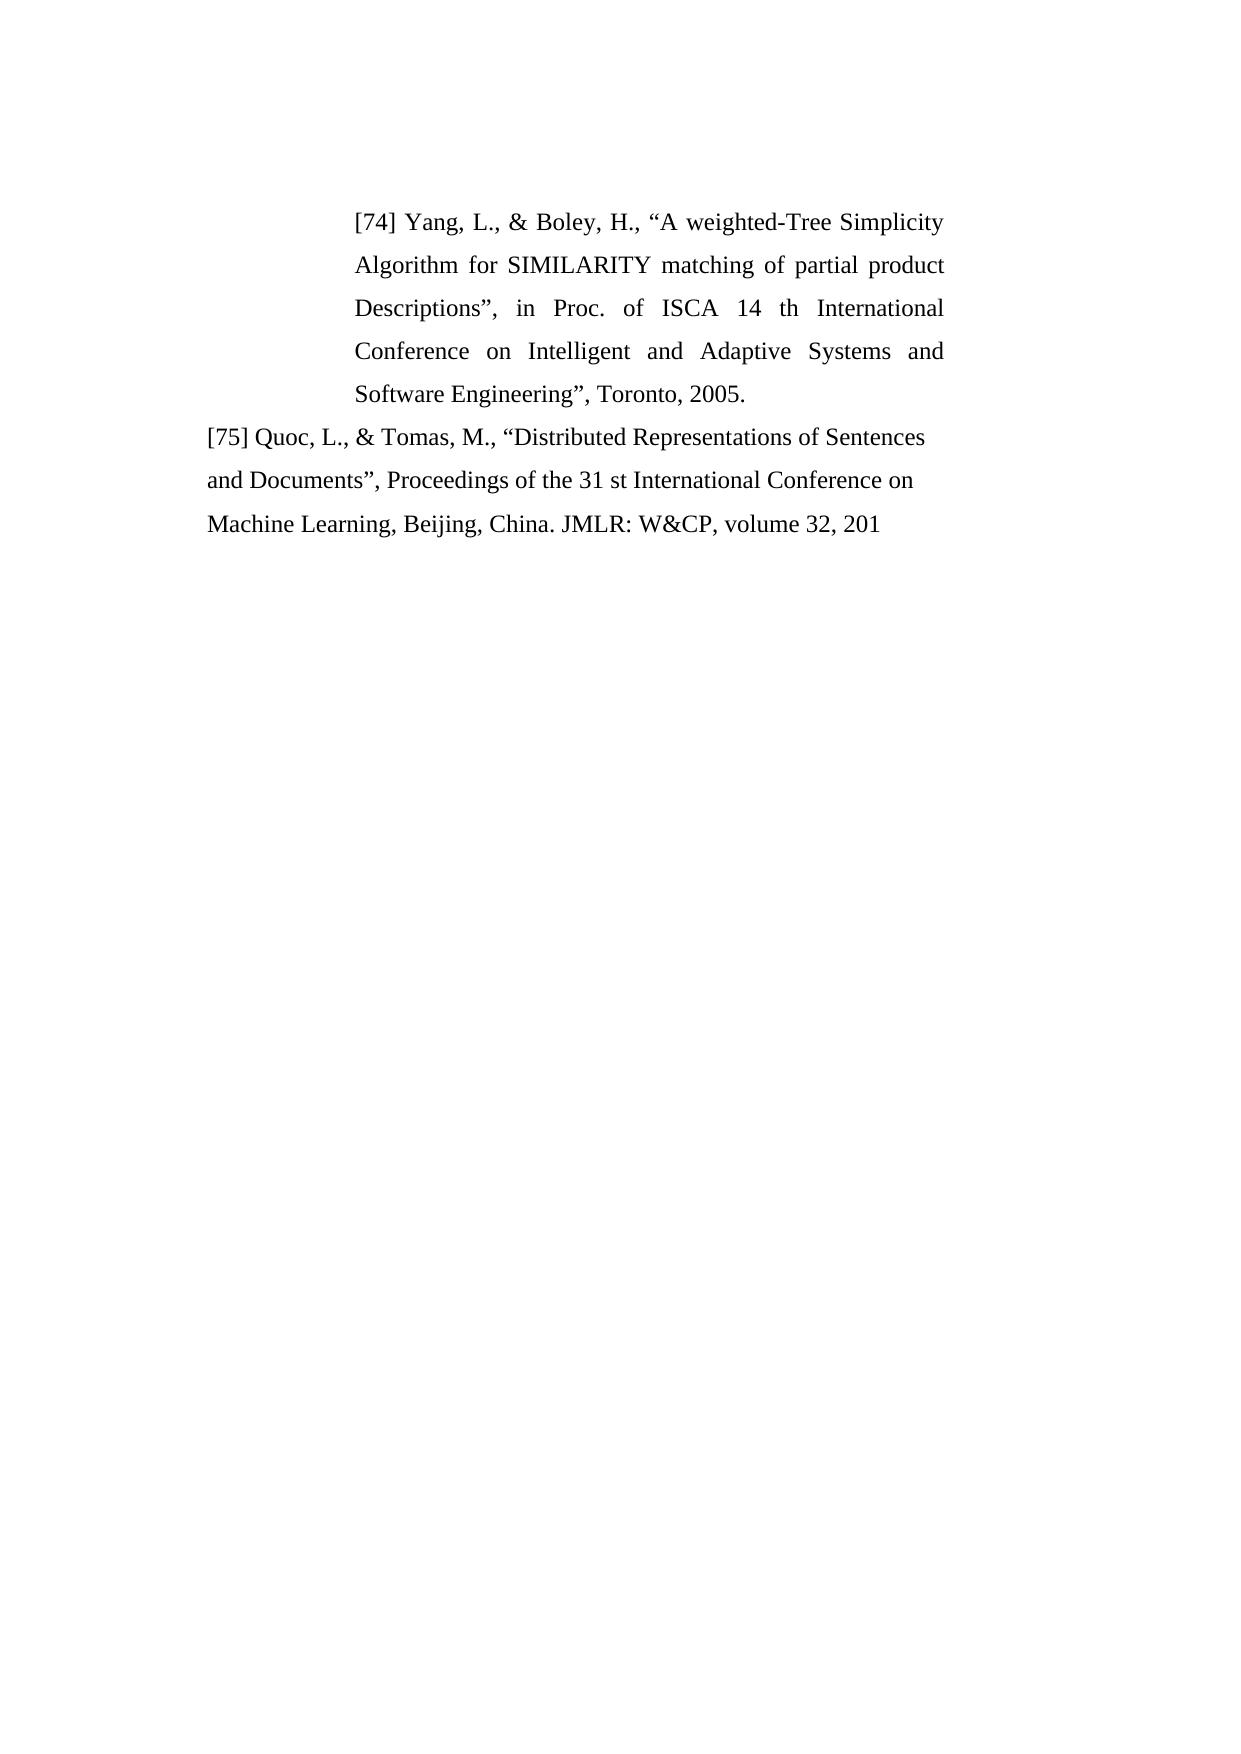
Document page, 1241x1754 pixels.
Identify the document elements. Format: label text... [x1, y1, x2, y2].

text [74] Yang, L., & Boley, H., “A weighted-Tree Simplicity Algorithm for SIMILARITY matching of partial product Descriptions”, in Proc. of ISCA 14 th International Conference on Intelligent and Adaptive Systems and Software Engineering”, Toronto, 2005. [354, 207, 945, 408]
text [75] Quoc, L., & Tomas, M., “Distributed Representations of Sentences and Documents”, Proceedings of the 31 st International Conference on Machine Learning, Beijing, China. JMLR: W&CP, volume 32, 201 [207, 422, 945, 537]
